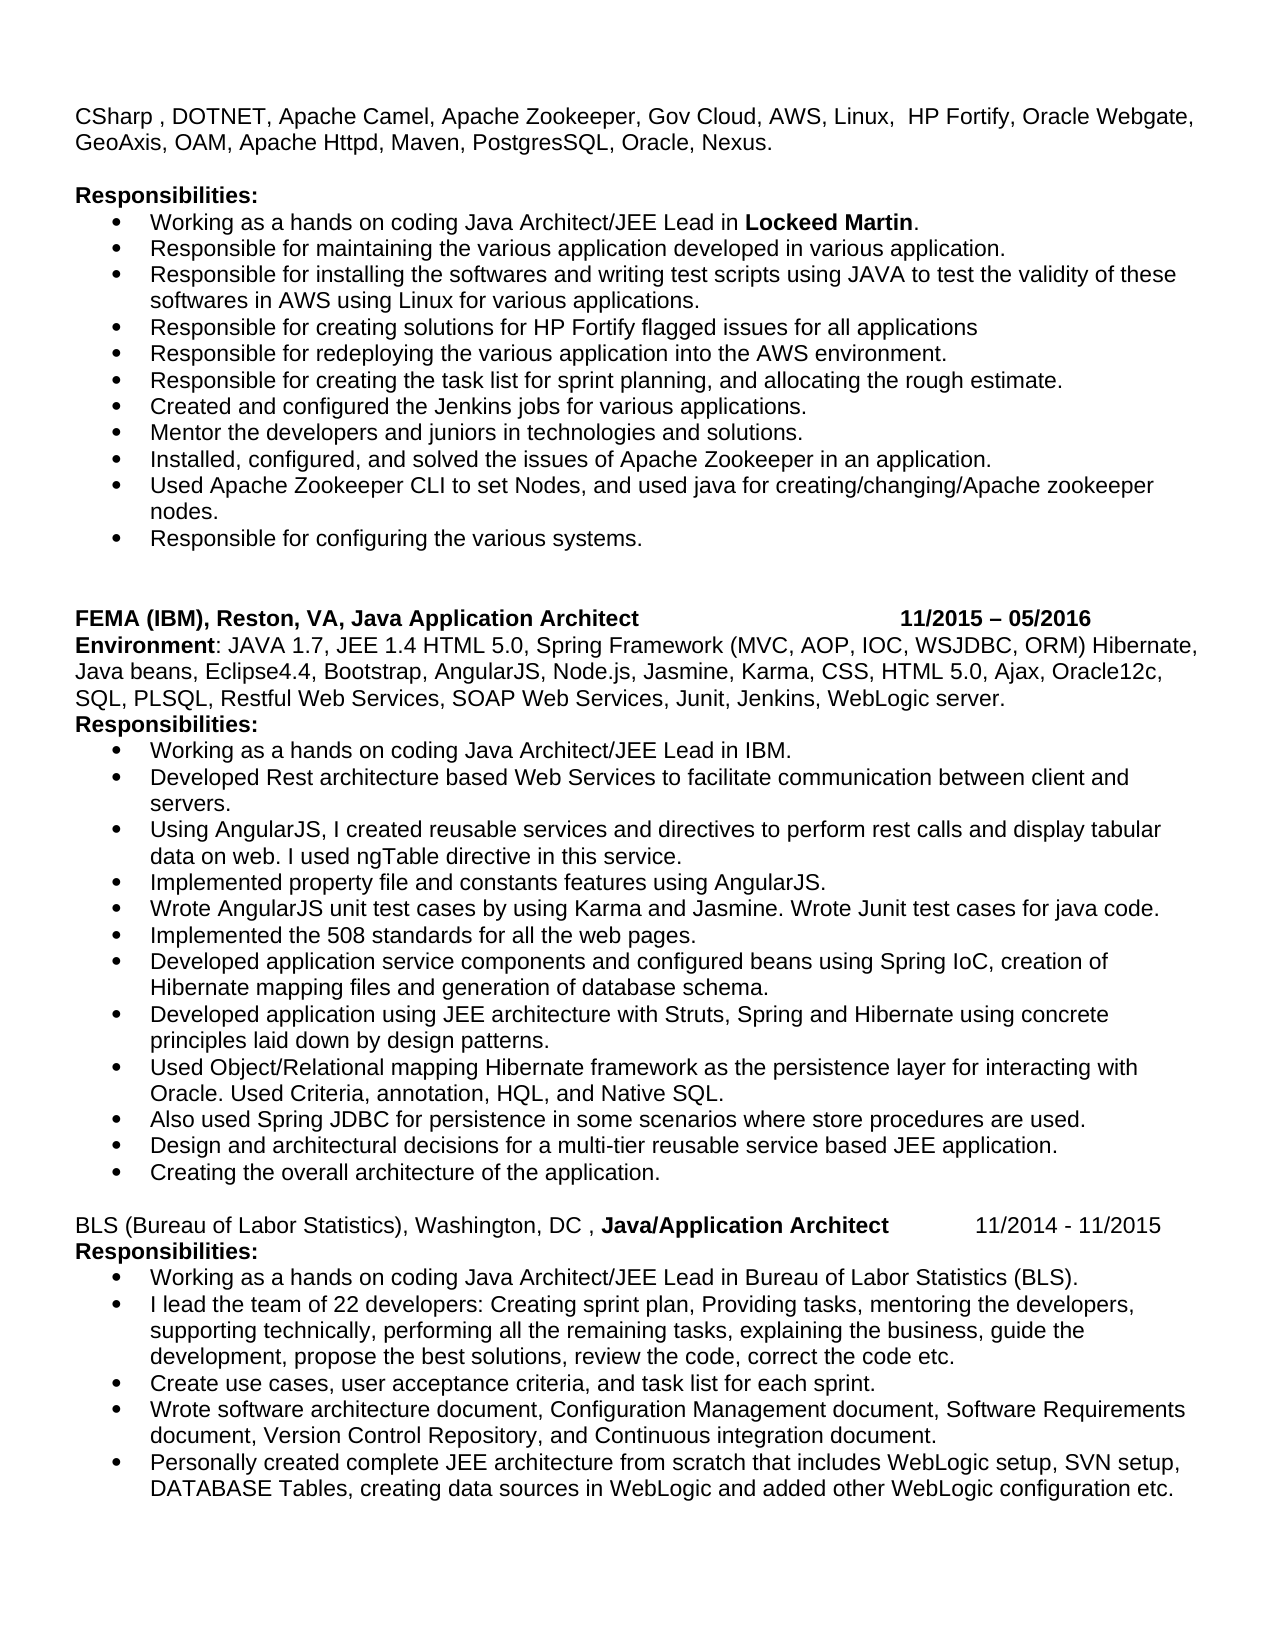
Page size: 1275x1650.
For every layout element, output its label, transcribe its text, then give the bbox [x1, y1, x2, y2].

list Design and architectural decisions for a multi-tier reusable service based JEE application. [112, 1132, 1200, 1159]
list Responsible for configuring the various systems. [112, 525, 1200, 551]
list Using AngularJS, I created reusable services and directives to perform rest calls and display tabular data on web. I used ngTable directive in this service. [112, 816, 1200, 869]
list Developed Rest architecture based Web Services to facilitate communication between client and servers. [112, 763, 1200, 816]
list Also used Spring JDBC for persistence in some scenarios where store procedures are used. [112, 1106, 1200, 1132]
list Developed application service components and configured beans using Spring IoC, creation of Hibernate mapping files and generation of database schema. [112, 948, 1200, 1001]
list Responsible for maintaining the various application developed in various application. [112, 235, 1200, 261]
list Developed application using JEE architecture with Struts, Spring and Hibernate using concrete principles laid down by design patterns. [112, 1001, 1200, 1053]
list Working as a hands on coding Java Architect/JEE Lead in IBM. [112, 737, 1200, 763]
list Created and configured the Jenkins jobs for various applications. [112, 393, 1200, 419]
text Responsibilities: [75, 711, 1200, 737]
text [75, 103, 1200, 156]
list Wrote AngularJS unit test cases by using Karma and Jasmine. Wrote Junit test cases for java code. [112, 895, 1200, 922]
list Responsible for creating solutions for HP Fortify flagged issues for all applications [112, 314, 1200, 340]
text BLS (Bureau of Labor Statistics), Washington, DC , Java/Application Architect 11/2014 - 11/2015 [75, 1212, 1200, 1238]
list Implemented the 508 standards for all the web pages. [112, 922, 1200, 948]
text Responsibilities: [75, 1238, 1200, 1264]
list Used Apache Zookeeper CLI to set Nodes, and used java for creating/changing/Apache zookeeper nodes. [112, 472, 1200, 525]
list Creating the overall architecture of the application. [112, 1159, 1200, 1185]
list Used Object/Relational mapping Hibernate framework as the persistence layer for interacting with Oracle. Used Criteria, annotation, HQL, and Native SQL. [112, 1053, 1200, 1106]
list Create use cases, user acceptance criteria, and task list for each sprint. [112, 1370, 1200, 1396]
list Personally created complete JEE architecture from scratch that includes WebLogic setup, SVN setup, DATABASE Tables, creating data sources in WebLogic and added other WebLogic configuration etc. [112, 1449, 1200, 1501]
list Mentor the developers and juniors in technologies and solutions. [112, 419, 1200, 446]
list Responsible for creating the task list for sprint planning, and allocating the rough estimate. [112, 367, 1200, 393]
text Environment: JAVA 1.7, JEE 1.4 HTML 5.0, Spring Framework (MVC, AOP, IOC, WSJDBC, ORM) Hibernate, Java beans, Eclipse4.4, Bootstrap, AngularJS, Node.js, Jasmine, Karma, CSS, HTML 5.0, Ajax, Oracle12c, SQL, PLSQL, Restful Web Services, SOAP Web Services, Junit, Jenkins, WebLogic server. [75, 632, 1200, 711]
text FEMA (IBM), Reston, VA, Java Application Architect 11/2015 – 05/2016 [75, 605, 1200, 632]
text Responsibilities: [75, 182, 1200, 208]
list Responsible for installing the softwares and writing test scripts using JAVA to test the validity of these softwares in AWS using Linux for various applications. [112, 261, 1200, 314]
list Responsible for redeploying the various application into the AWS environment. [112, 340, 1200, 367]
list I lead the team of 22 developers: Creating sprint plan, Providing tasks, mentoring the developers, supporting technically, performing all the remaining tasks, explaining the business, guide the development, propose the best solutions, review the code, correct the code etc. [112, 1291, 1200, 1370]
list Working as a hands on coding Java Architect/JEE Lead in Bureau of Labor Statistics (BLS). [112, 1264, 1200, 1291]
list Working as a hands on coding Java Architect/JEE Lead in Lockeed Martin. [112, 208, 1200, 235]
list Implemented property file and constants features using AngularJS. [112, 869, 1200, 895]
list Wrote software architecture document, Configuration Management document, Software Requirements document, Version Control Repository, and Continuous integration document. [112, 1396, 1200, 1449]
list Installed, configured, and solved the issues of Apache Zookeeper in an application. [112, 446, 1200, 472]
